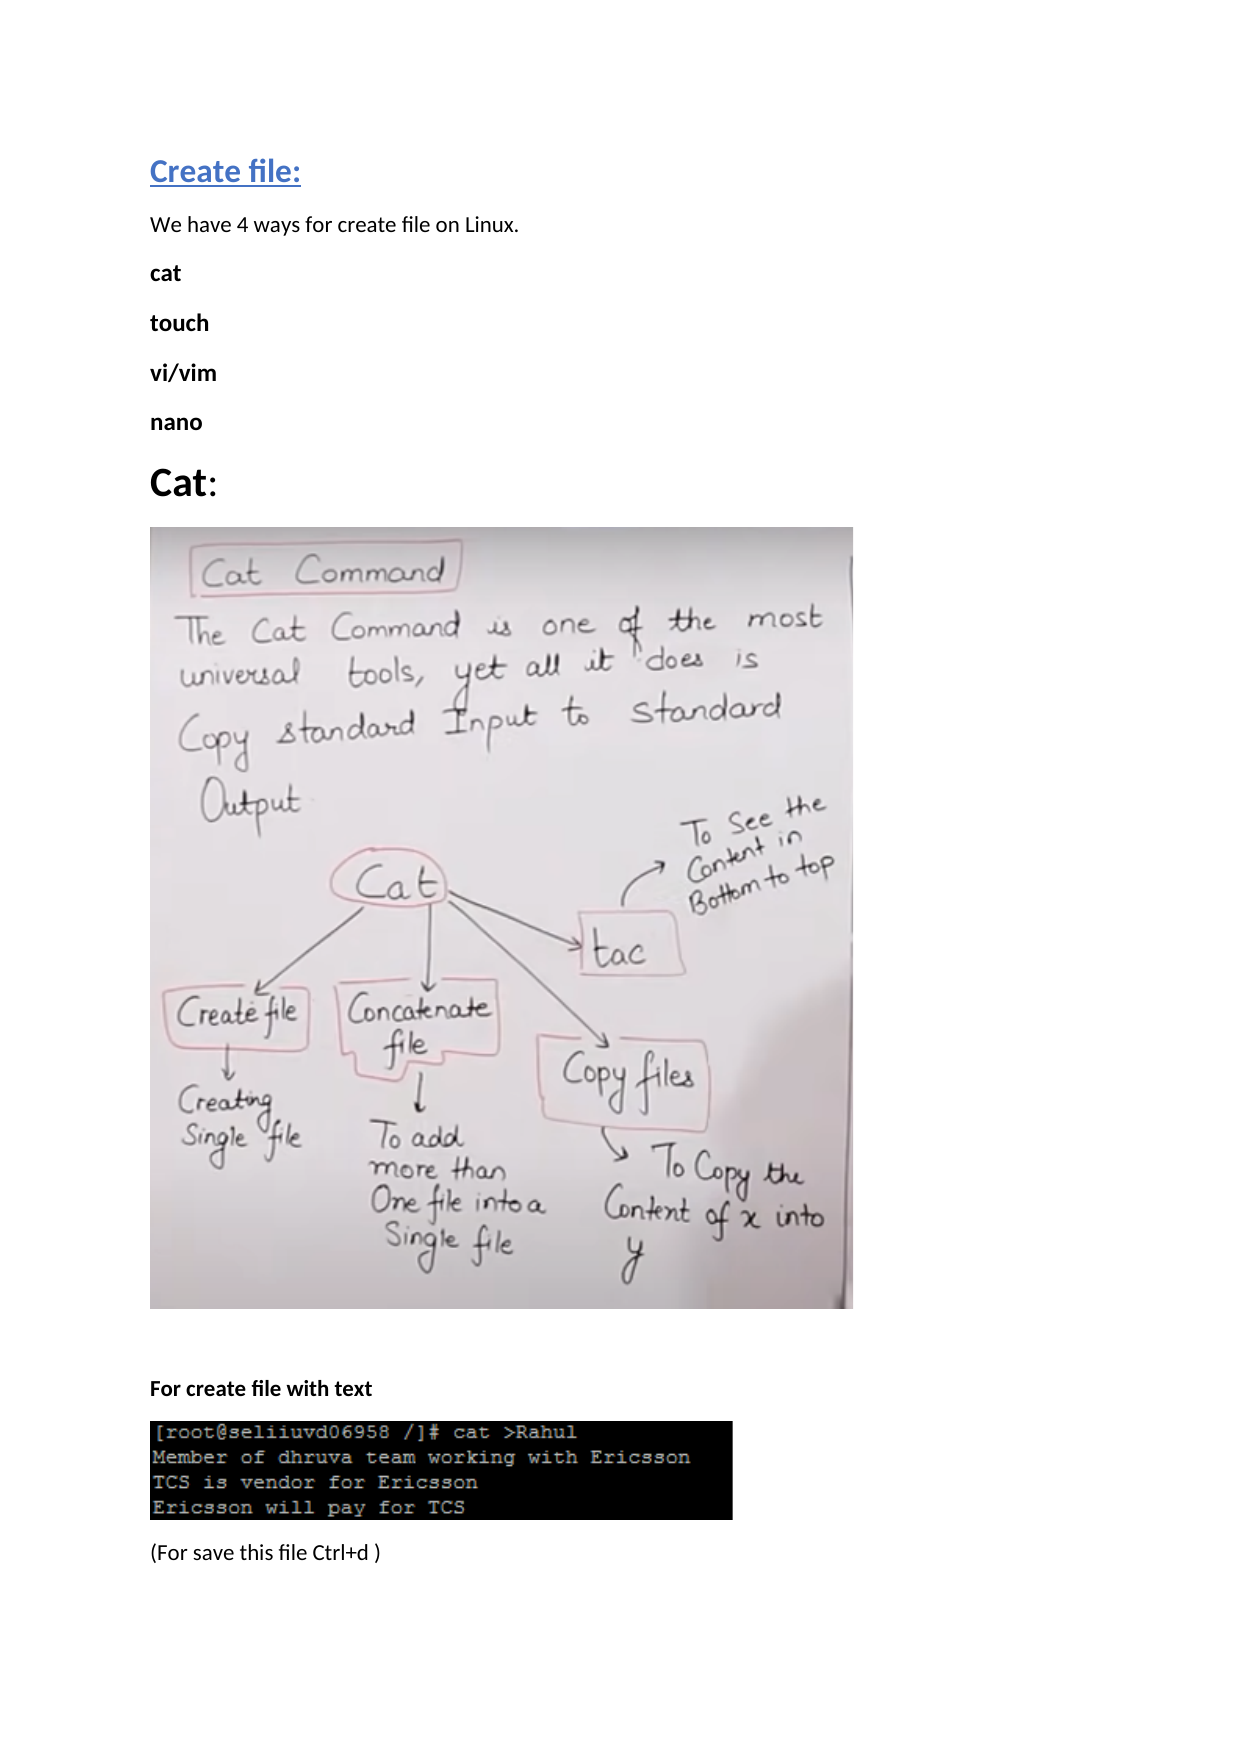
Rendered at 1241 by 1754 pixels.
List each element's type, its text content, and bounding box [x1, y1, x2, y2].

text vi/vim [150, 357, 1090, 387]
text Create file: [150, 150, 1090, 191]
text cat [150, 257, 1090, 288]
picture [150, 527, 854, 1309]
text We have 4 ways for create file on Linux. [150, 211, 1090, 239]
picture [150, 1421, 733, 1520]
text (For save this file Ctrl+d ) [150, 1538, 1090, 1567]
text touch [150, 307, 1090, 338]
text nano [150, 406, 1090, 437]
text Cat: [150, 456, 1090, 507]
text For create file with text [150, 1374, 1090, 1402]
